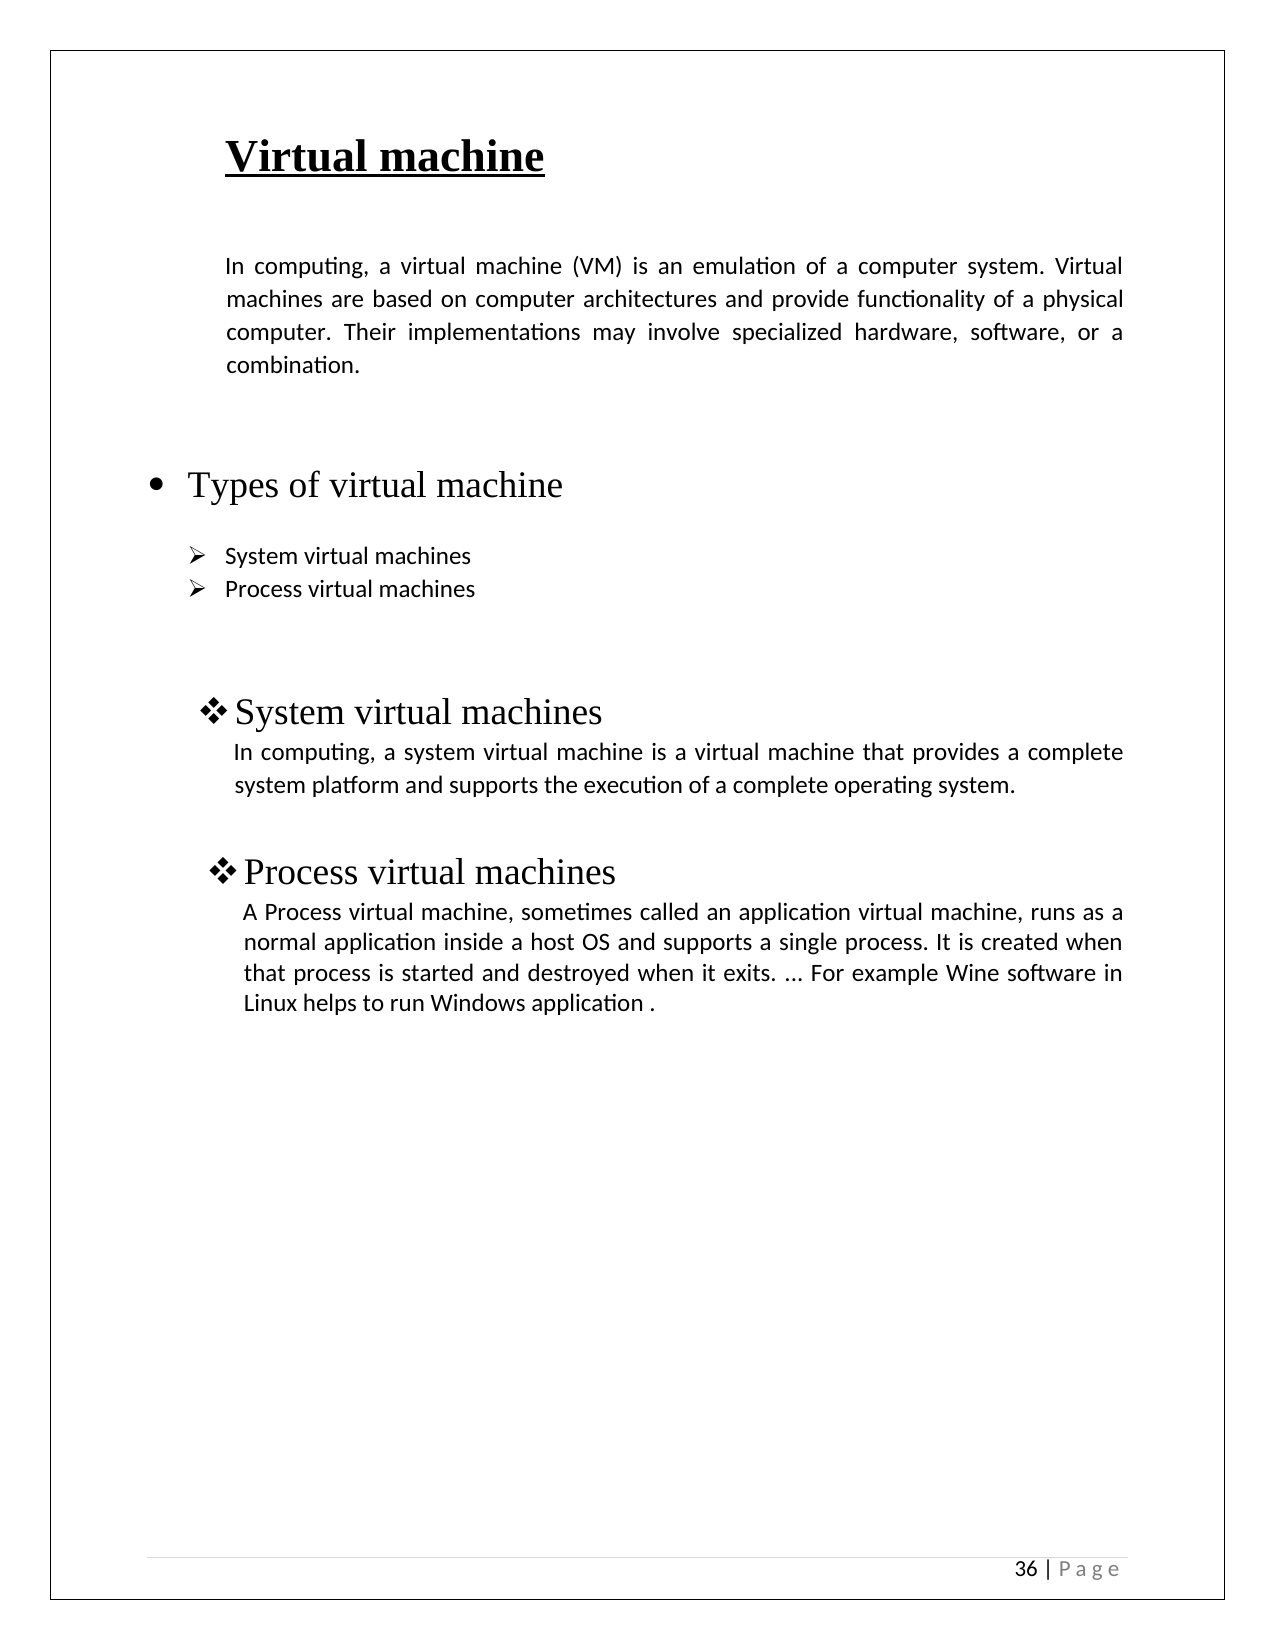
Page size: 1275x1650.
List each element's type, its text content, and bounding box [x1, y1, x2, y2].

list System virtual machines [197, 689, 1127, 732]
text Virtual machine [225, 129, 1125, 181]
list Types of virtual machine [150, 463, 1127, 506]
list Process virtual machines [206, 849, 1127, 892]
text In computing, a virtual machine (VM) is an emulation of a computer system. Virtual machines are based on computer architectures and provide functionality of a physical computer. Their implementations may involve specialized hardware, software, or a combination. [225, 250, 1125, 380]
list Process virtual machines [187, 573, 1127, 604]
list In computing, a system virtual machine is a virtual machine that provides a complete system platform and supports the execution of a complete operating system. [233, 736, 1125, 799]
list System virtual machines [187, 540, 1127, 571]
list A Process virtual machine, sometimes called an application virtual machine, runs as a normal application inside a host OS and supports a single process. It is created when that process is started and destroyed when it exits. ... For example Wine software in Linux helps to run Windows application . [243, 896, 1125, 1018]
